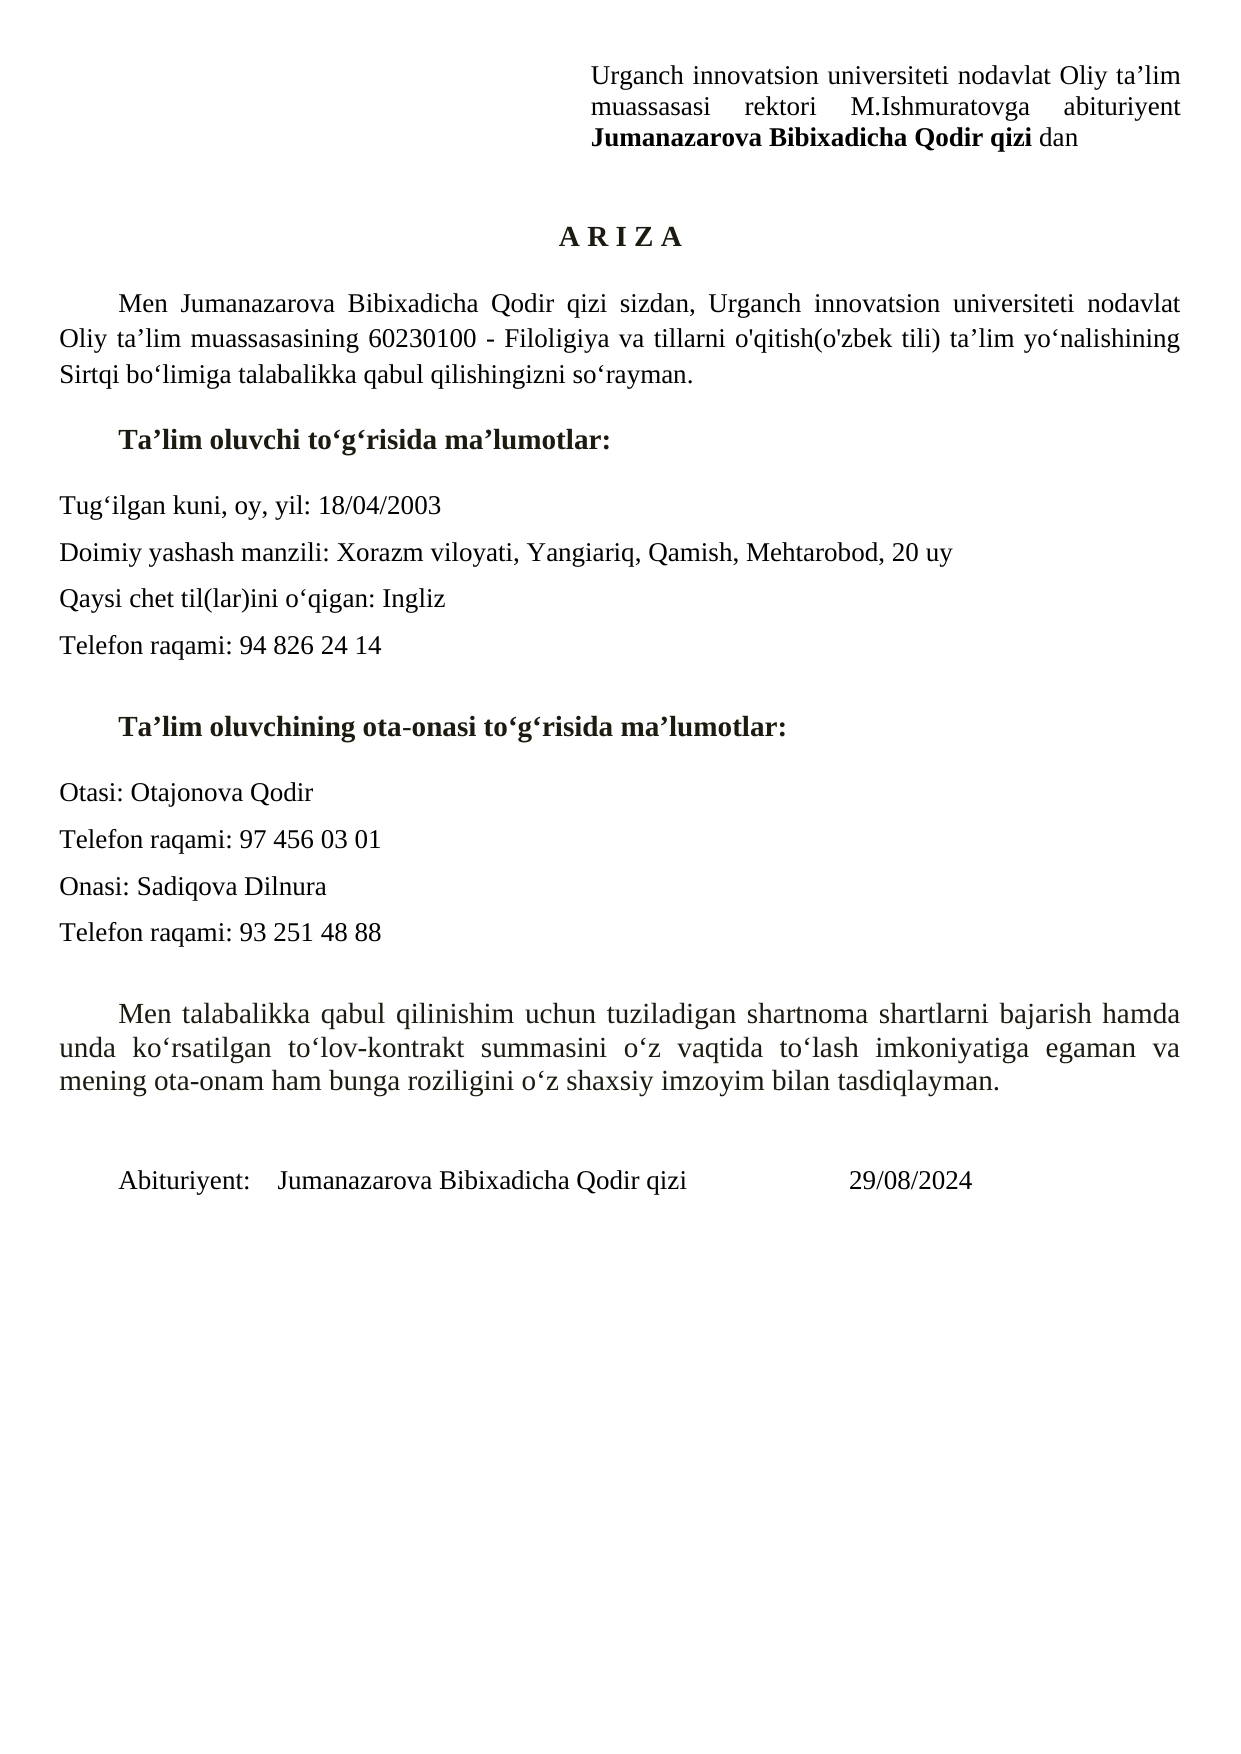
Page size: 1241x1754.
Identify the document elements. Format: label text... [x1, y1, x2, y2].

text Tug‘ilgan kuni, oy, yil: 18/04/2003 [59, 489, 1181, 520]
text Urganch innovatsion universiteti nodavlat Oliy ta’lim muassasasi rektori M.Ishmuratovga abituriyent Jumanazarova Bibixadicha Qodir qizi dan [591, 59, 1181, 152]
text Onasi: Sadiqova Dilnura [59, 869, 1181, 901]
text Qaysi chet til(lar)ini o‘qigan: Ingliz [59, 582, 1181, 613]
text Ta’lim oluvchi to‘g‘risida ma’lumotlar: [59, 422, 1181, 455]
text Abituriyent: Jumanazarova Bibixadicha Qodir qizi 29/08/2024 [59, 1164, 1181, 1195]
text Telefon raqami: 94 826 24 14 [59, 629, 1181, 660]
text Doimiy yashash manzili: Xorazm viloyati, Yangiariq, Qamish, Mehtarobod, 20 uy [59, 536, 1181, 567]
text Ta’lim oluvchining ota-onasi to‘g‘risida ma’lumotlar: [59, 709, 1181, 743]
text Telefon raqami: 93 251 48 88 [59, 916, 1181, 947]
text Men talabalikka qabul qilinishim uchun tuziladigan shartnoma shartlarni bajarish hamda unda ko‘rsatilgan to‘lov-kontrakt summasini o‘z vaqtida to‘lash imkoniyatiga egaman va mening ota-onam ham bunga roziligini oʻz shaxsiy imzoyim bilan tasdiqlayman. [59, 996, 1181, 1097]
text Telefon raqami: 97 456 03 01 [59, 823, 1181, 854]
text Otasi: Otajonova Qodir [59, 776, 1181, 807]
text A R I Z A [59, 219, 1181, 253]
text Men Jumanazarova Bibixadicha Qodir qizi sizdan, Urganch innovatsion universiteti nodavlat Oliy ta’lim muassasasining 60230100 - Filoligiya va tillarni o'qitish(o'zbek tili) ta’lim yo‘nalishining Sirtqi bo‘limiga talabalikka qabul qilishingizni so‘rayman. [59, 287, 1181, 389]
